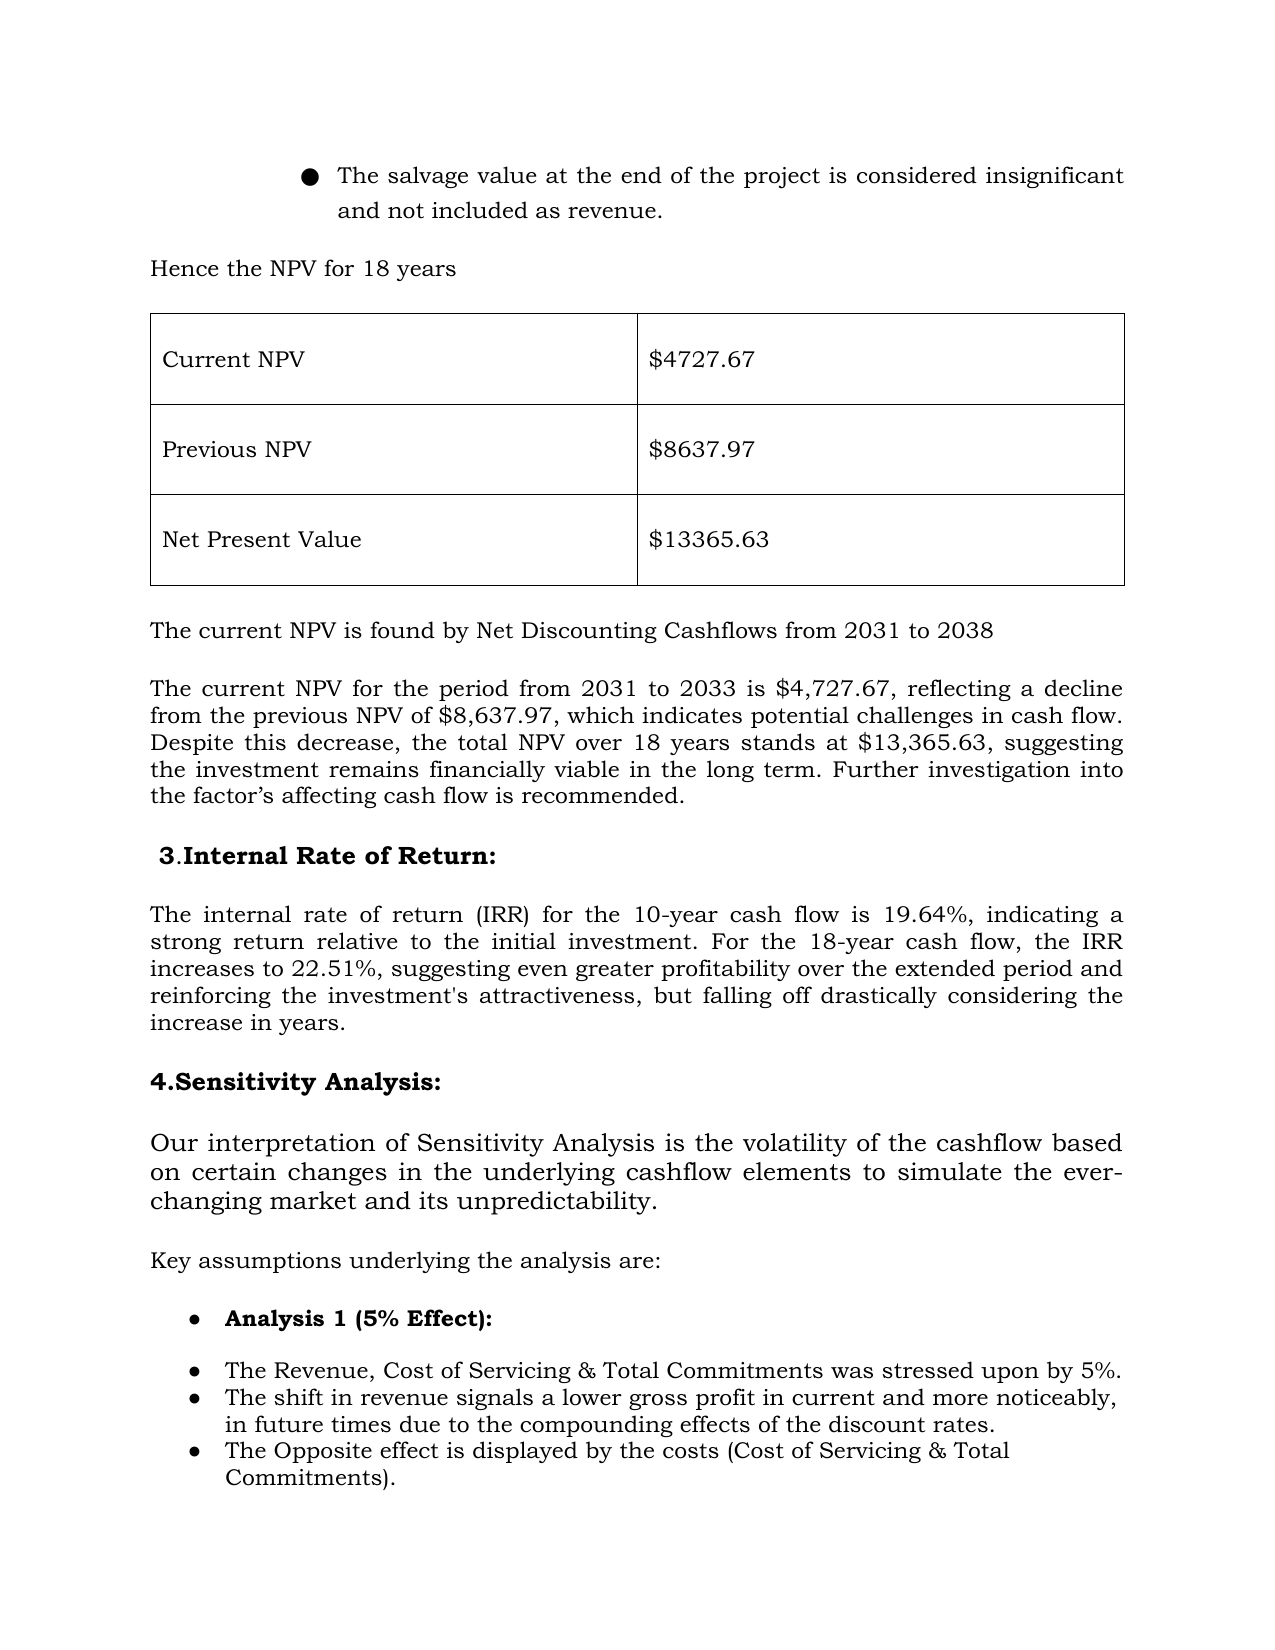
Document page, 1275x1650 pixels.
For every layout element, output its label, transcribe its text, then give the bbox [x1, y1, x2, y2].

table_cell Net Present Value [151, 495, 637, 584]
text The current NPV for the period from 2031 to 2033 is $4,727.67, reflecting a decline from the previous NPV of $8,637.97, which indicates potential challenges in cash flow. Despite this decrease, the total NPV over 18 years stands at $13,365.63, suggesting the investment remains financially viable in the long term. Further investigation into the factor’s affecting cash flow is recommended. [150, 675, 1125, 809]
table_cell $8637.97 [638, 405, 1124, 494]
text 3.Internal Rate of Return: [150, 841, 1125, 870]
list Analysis 1 (5% Effect): [187, 1305, 1125, 1332]
table_header Current NPV [151, 314, 637, 404]
list The salvage value at the end of the project is considered insignificant and not included as revenue. [300, 150, 1125, 224]
table_header $4727.67 [638, 314, 1124, 404]
text The internal rate of return (IRR) for the 10-year cash flow is 19.64%, indicating a strong return relative to the initial investment. For the 18-year cash flow, the IRR increases to 22.51%, suggesting even greater profitability over the extended period and reinforcing the investment's attractiveness, but falling off drastically considering the increase in years. [150, 901, 1125, 1036]
table_cell $13365.63 [638, 495, 1124, 584]
list The Revenue, Cost of Servicing & Total Commitments was stressed upon by 5%. [187, 1357, 1125, 1384]
text Hence the NPV for 18 years [150, 255, 1125, 282]
text Key assumptions underlying the analysis are: [150, 1247, 1125, 1274]
list The Opposite effect is displayed by the costs (Cost of Servicing & Total Commitments). [187, 1437, 1125, 1491]
text 4.Sensitivity Analysis: [150, 1067, 1125, 1096]
text The current NPV is found by Net Discounting Cashflows from 2031 to 2038 [150, 617, 1125, 644]
list The shift in revenue signals a lower gross profit in current and more noticeably, in future times due to the compounding effects of the discount rates. [187, 1384, 1125, 1437]
text Our interpretation of Sensitivity Analysis is the volatility of the cashflow based on certain changes in the underlying cashflow elements to simulate the ever-changing market and its unpredictability. [150, 1127, 1125, 1216]
table_cell Previous NPV [151, 405, 637, 494]
